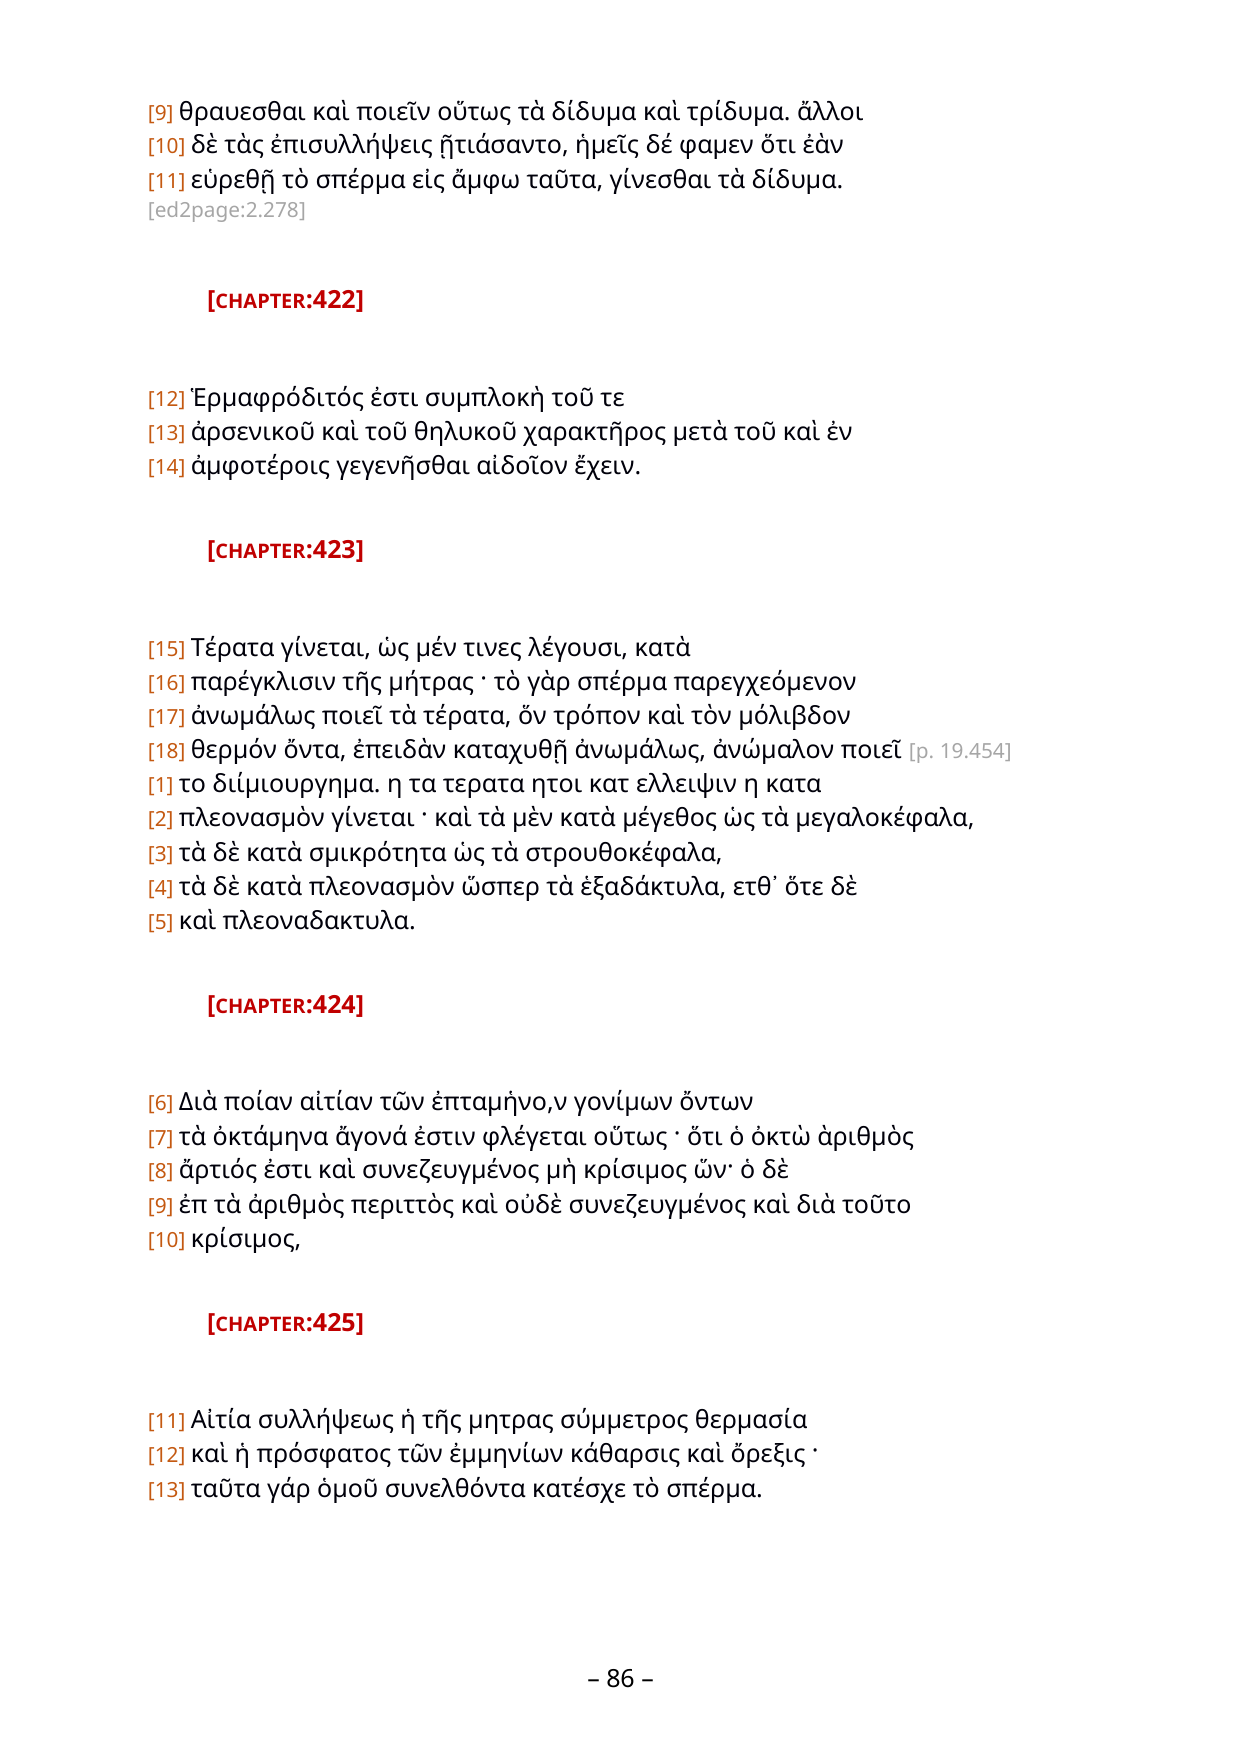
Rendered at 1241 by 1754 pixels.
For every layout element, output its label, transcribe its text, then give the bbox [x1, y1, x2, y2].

subtitle [chapter:423] [207, 532, 1092, 566]
text [12] Ἑρμαφρόδιτός ἐστι συμπλοκὴ τοῦ τε [13] ἀρσενικοῦ καὶ τοῦ θηλυκοῦ χαρακτῆρος μετὰ τοῦ καὶ ἐν [14] ἀμφοτέροις γεγενῆσθαι αἰδοῖον ἔχειν. [148, 351, 1092, 482]
text [ed2page:2.278] [148, 195, 1092, 224]
subtitle [chapter:424] [207, 986, 1092, 1020]
text [6] Διὰ ποίαν αἰτίαν τῶν ἐπταμἡνο,ν γονίμων ὄντων [7] τὰ ὀκτάμηνα ἄγονά ἐστιν φλέγεται οὕτως · ὅτι ὁ ὀκτὼ ὰριθμὸς [8] ἄρτιός ἐστι καὶ συνεζευγμένος μὴ κρίσιμος ὥν· ὁ δὲ [9] ἐπ τὰ ἀριθμὸς περιττὸς καὶ οὐδὲ συνεζευγμένος καὶ διὰ τοῦτο [10] κρίσιμος, [148, 1056, 1092, 1254]
subtitle [chapter:425] [207, 1304, 1092, 1338]
text [11] Αἰτία συλλήψεως ἡ τῆς μητρας σύμμετρος θερμασία [12] καὶ ἡ πρόσφατος τῶν ἐμμηνίων κάθαρσις καὶ ὄρεξις · [13] ταῦτα γάρ ὁμοῦ συνελθόντα κατέσχε τὸ σπέρμα. [148, 1374, 1092, 1504]
subtitle [chapter:422] [207, 282, 1092, 316]
text [15] Τέρατα γίνεται, ὡς μέν τινες λέγουσι, κατὰ [16] παρέγκλισιν τῆς μήτρας · τὸ γὰρ σπέρμα παρεγχεόμενον [17] ἀνωμάλως ποιεῖ τὰ τέρατα, ὅν τρόπον καὶ τὸν μόλιβδον [18] θερμόν ὄντα, ἐπειδὰν καταχυθῇ ἀνωμάλως, ἀνώμαλον ποιεῖ [p. 19.454] [1] το διίμιουργημα. η τα τερατα ητοι κατ ελλειψιν η κατα [2] πλεονασμὸν γίνεται · καὶ τὰ μὲν κατὰ μέγεθος ὡς τὰ μεγαλοκέφαλα, [3] τὰ δὲ κατὰ σμικρότητα ὡς τὰ στρουθοκέφαλα, [4] τὰ δὲ κατὰ πλεονασμὸν ὥσπερ τὰ ἑξαδάκτυλα, ετθ᾽ ὅτε δὲ [5] καὶ πλεοναδακτυλα. [148, 601, 1092, 936]
